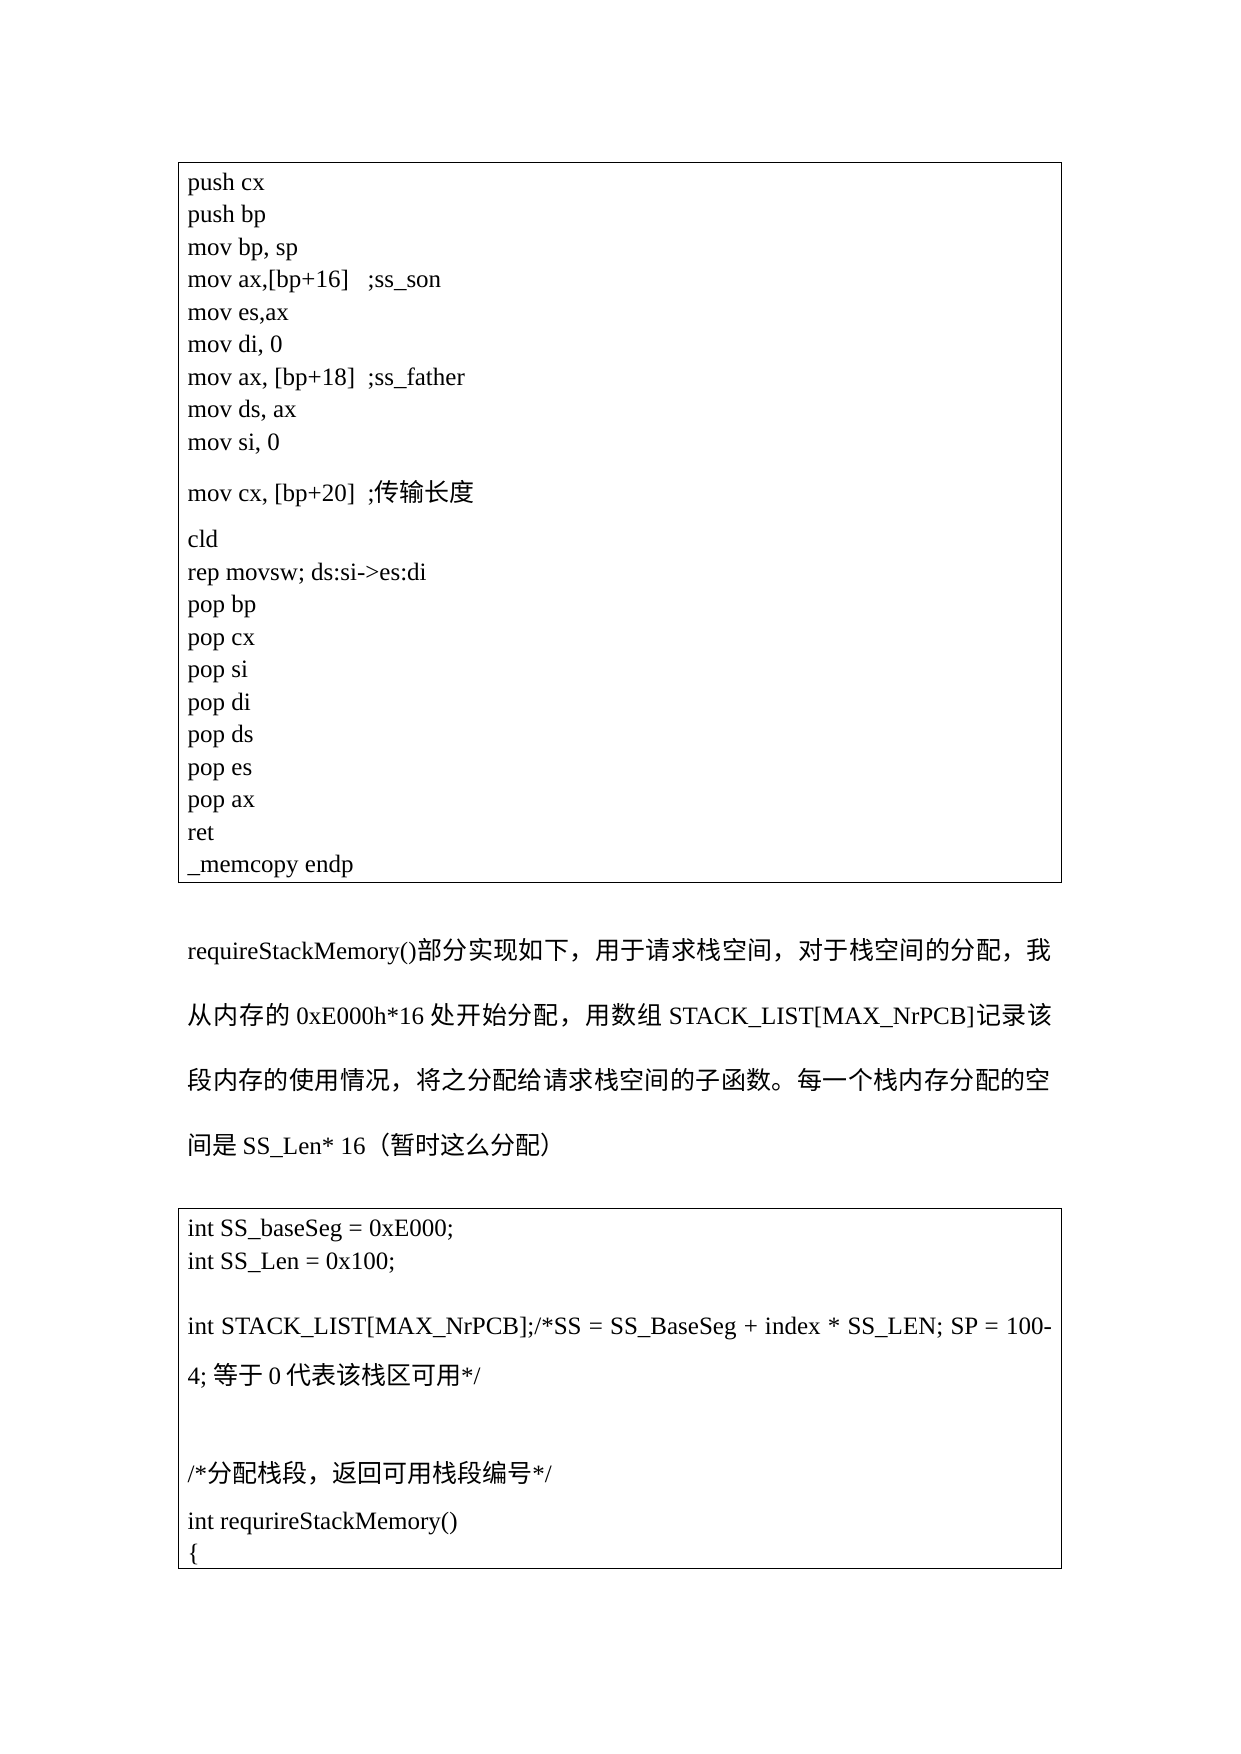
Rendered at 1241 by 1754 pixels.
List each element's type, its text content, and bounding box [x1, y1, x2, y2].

text mov ax,[bp+16] ;ss_son [187, 263, 1053, 295]
text push cx [179, 163, 1061, 198]
text mov di, 0 [187, 328, 1053, 360]
text push bp [187, 198, 1053, 230]
text int requrireStackMemory() [187, 1504, 1053, 1536]
text pop bp [187, 588, 1053, 620]
text pop ds [187, 718, 1053, 750]
text { [187, 1536, 1053, 1568]
text mov ds, ax [187, 393, 1053, 425]
text pop es [187, 750, 1053, 783]
text pop cx [187, 620, 1053, 653]
text mov ax, [bp+18] ;ss_father [187, 360, 1053, 393]
text mov si, 0 [187, 425, 1053, 458]
text requireStackMemory()部分实现如下，用于请求栈空间，对于栈空间的分配，我从内存的0xE000h*16处开始分配，用数组STACK_LIST[MAX_NrPCB]记录该段内存的使用情况，将之分配给请求栈空间的子函数。每一个栈内存分配的空间是SS_Len* 16（暂时这么分配） [187, 916, 1053, 1176]
text mov es,ax [187, 295, 1053, 328]
text int SS_baseSeg = 0xE000; [179, 1209, 1061, 1244]
text int STACK_LIST[MAX_NrPCB];/*SS = SS_BaseSeg + index * SS_LEN; SP = 100-4; 等于0代表该栈区可用*/ [187, 1309, 1053, 1406]
text cld [187, 523, 1053, 555]
text pop ax [187, 783, 1053, 815]
text mov bp, sp [187, 230, 1053, 263]
text pop si [187, 653, 1053, 685]
text rep movsw; ds:si->es:di [187, 555, 1053, 588]
text mov cx, [bp+20] ;传输长度 [187, 458, 1053, 523]
text _memcopy endp [179, 844, 1061, 882]
text /*分配栈段，返回可用栈段编号*/ [187, 1439, 1053, 1504]
text pop di [187, 685, 1053, 718]
text ret [187, 815, 1053, 844]
text int SS_Len = 0x100; [187, 1244, 1053, 1276]
